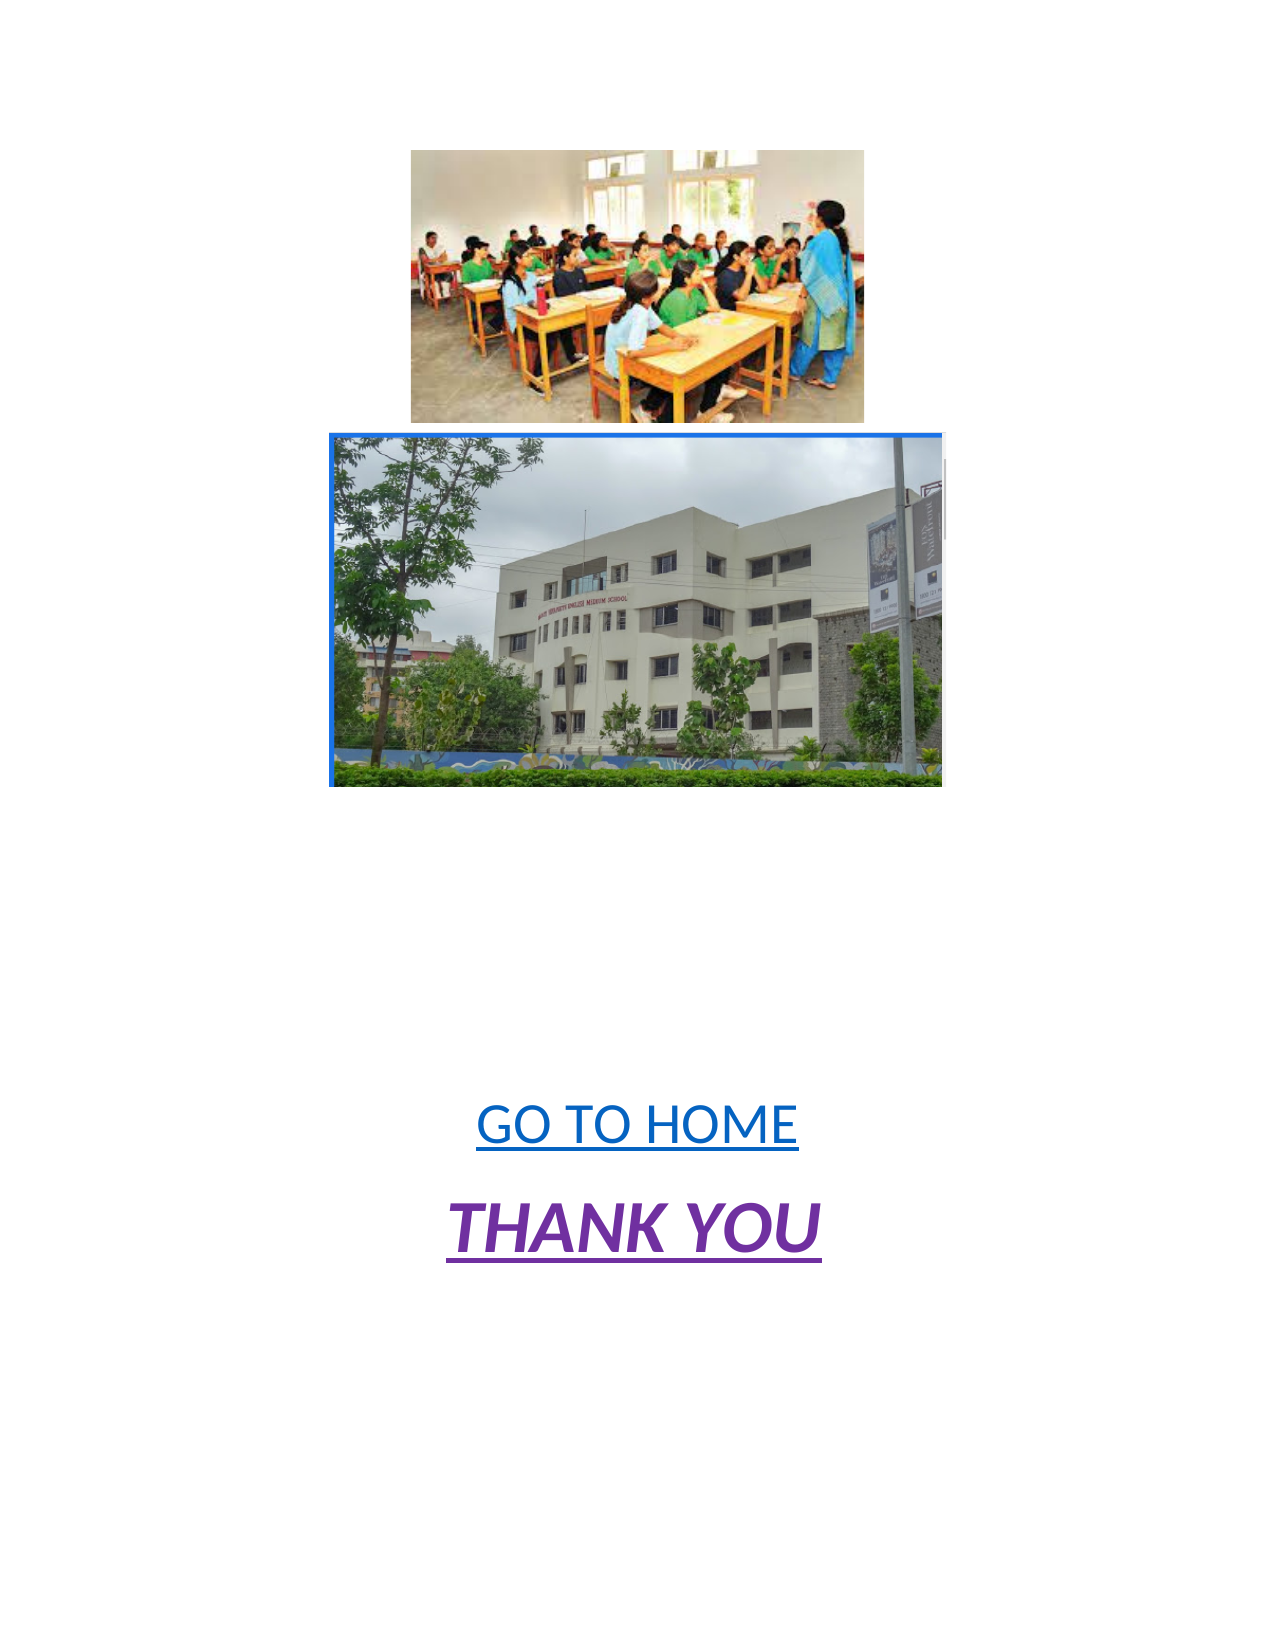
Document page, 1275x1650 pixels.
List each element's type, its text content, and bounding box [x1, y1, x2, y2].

text THANK YOU [150, 1180, 1125, 1272]
text GO TO HOME [150, 1087, 1125, 1158]
picture [410, 150, 865, 423]
picture [329, 430, 947, 787]
